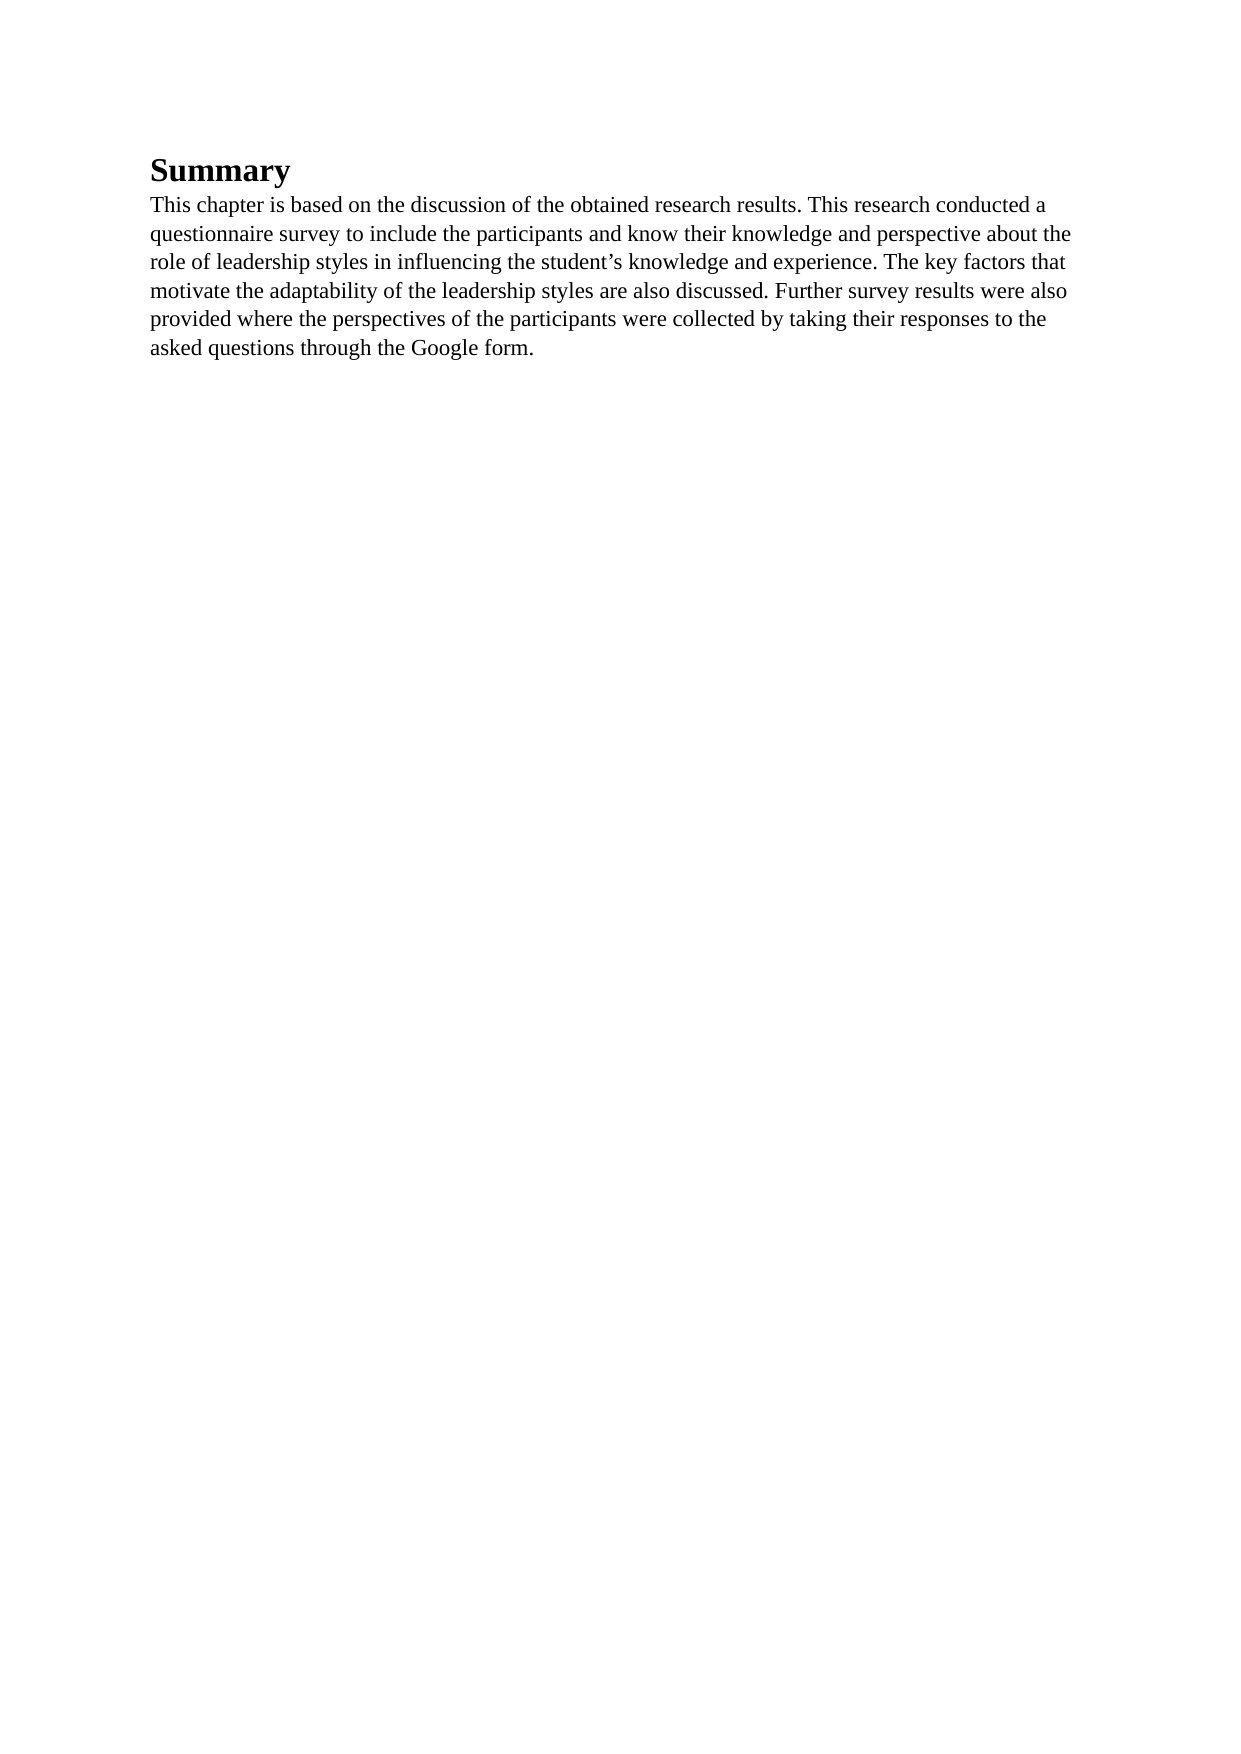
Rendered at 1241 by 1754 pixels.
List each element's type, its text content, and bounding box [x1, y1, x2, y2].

text This chapter is based on the discussion of the obtained research results. This research conducted a questionnaire survey to include the participants and know their knowledge and perspective about the role of leadership styles in influencing the student’s knowledge and experience. The key factors that motivate the adaptability of the leadership styles are also discussed. Further survey results were also provided where the perspectives of the participants were collected by taking their responses to the asked questions through the Google form. [150, 191, 1090, 360]
subtitle Summary [150, 150, 1090, 188]
